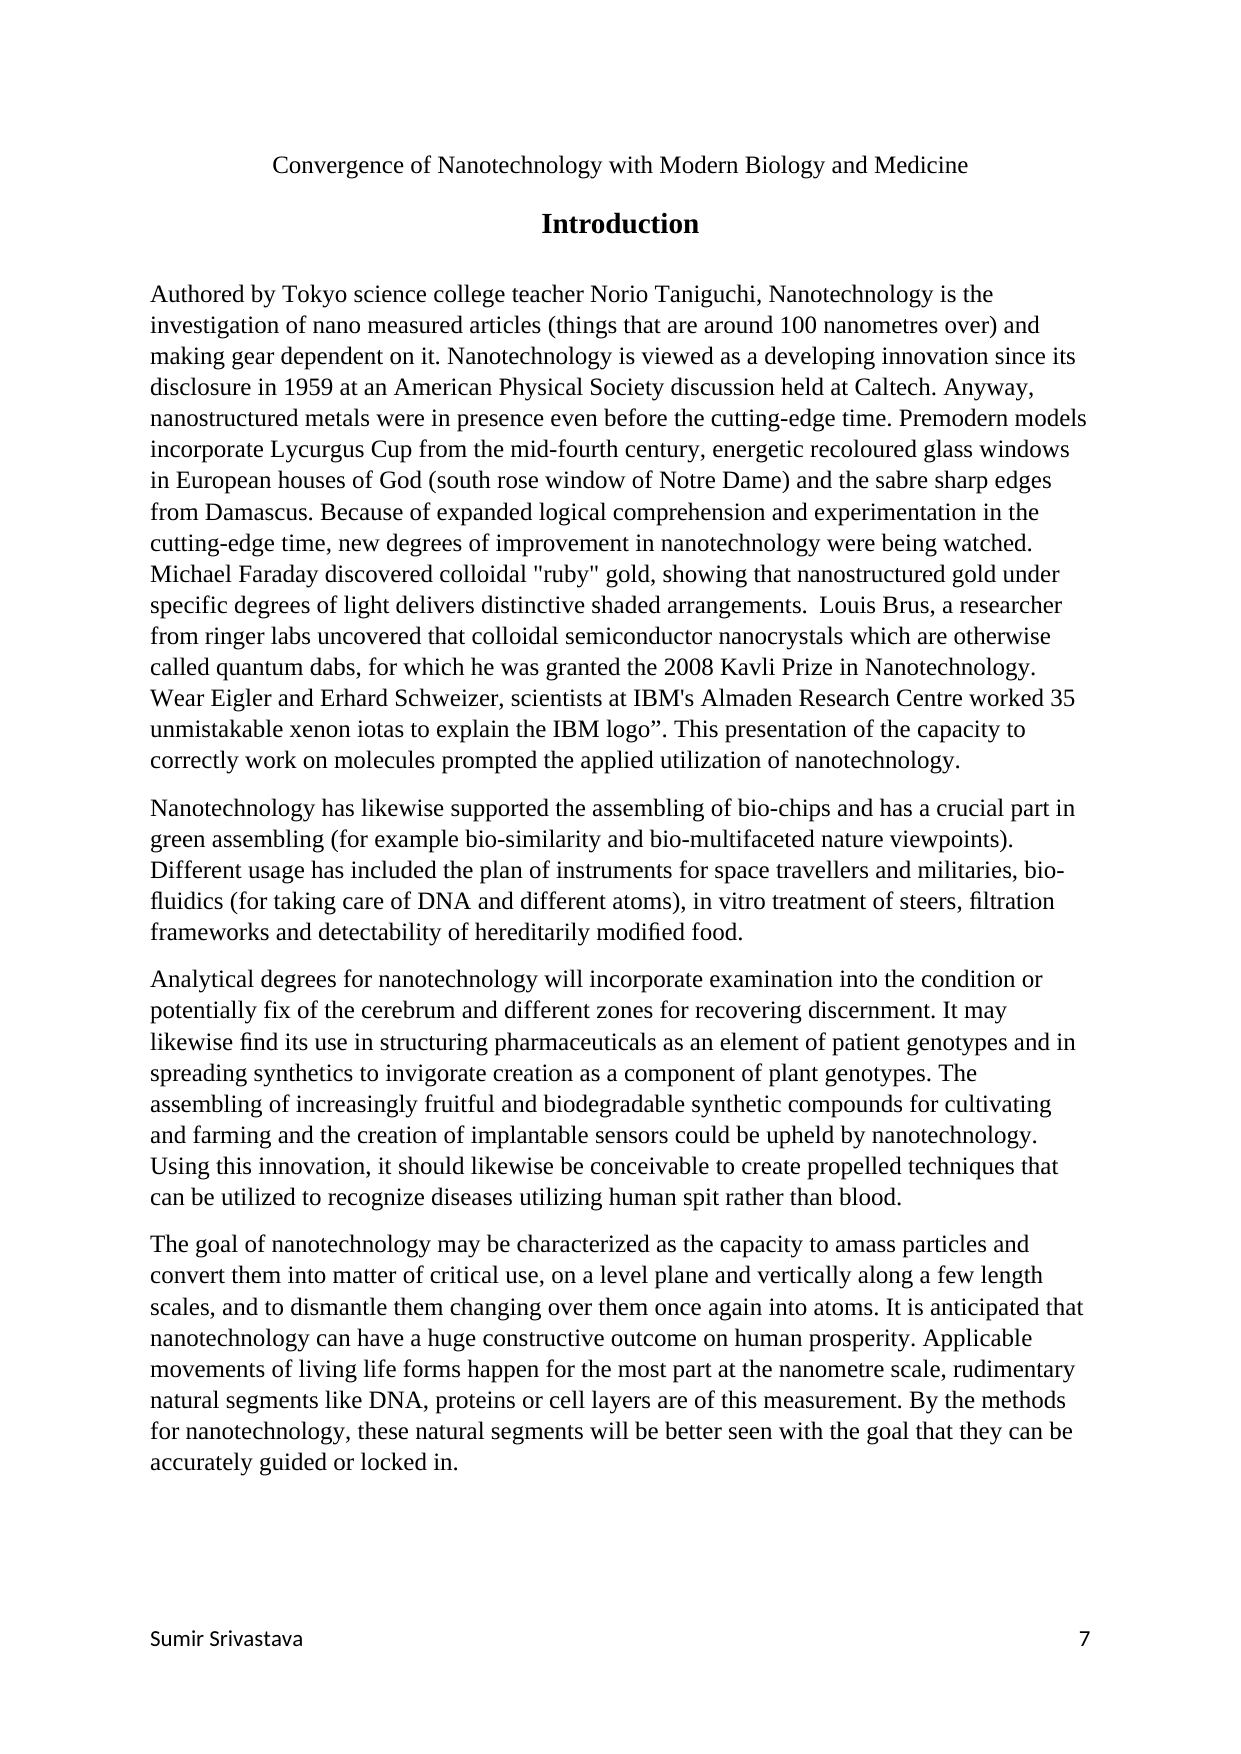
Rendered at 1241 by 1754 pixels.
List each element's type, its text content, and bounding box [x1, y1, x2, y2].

text The goal of nanotechnology may be characterized as the capacity to amass particles and convert them into matter of critical use, on a level plane and vertically along a few length scales, and to dismantle them changing over them once again into atoms. It is anticipated that nanotechnology can have a huge constructive outcome on human prosperity. Applicable movements of living life forms happen for the most part at the nanometre scale, rudimentary natural segments like DNA, proteins or cell layers are of this measurement. By the methods for nanotechnology, these natural segments will be better seen with the goal that they can be accurately guided or locked in. [150, 1229, 1090, 1476]
subtitle Introduction [150, 206, 1090, 239]
text Nanotechnology has likewise supported the assembling of bio-chips and has a crucial part in green assembling (for example bio-similarity and bio-multifaceted nature viewpoints). Different usage has included the plan of instruments for space travellers and militaries, bio-ﬂuidics (for taking care of DNA and different atoms), in vitro treatment of steers, ﬁltration frameworks and detectability of hereditarily modiﬁed food. [150, 793, 1090, 946]
text Analytical degrees for nanotechnology will incorporate examination into the condition or potentially fix of the cerebrum and different zones for recovering discernment. It may likewise ﬁnd its use in structuring pharmaceuticals as an element of patient genotypes and in spreading synthetics to invigorate creation as a component of plant genotypes. The assembling of increasingly fruitful and biodegradable synthetic compounds for cultivating and farming and the creation of implantable sensors could be upheld by nanotechnology. Using this innovation, it should likewise be conceivable to create propelled techniques that can be utilized to recognize diseases utilizing human spit rather than blood. [150, 964, 1090, 1211]
text Convergence of Nanotechnology with Modern Biology and Medicine [150, 150, 1090, 179]
text Authored by Tokyo science college teacher Norio Taniguchi, Nanotechnology is the investigation of nano measured articles (things that are around 100 nanometres over) and making gear dependent on it. Nanotechnology is viewed as a developing innovation since its disclosure in 1959 at an American Physical Society discussion held at Caltech. Anyway, nanostructured metals were in presence even before the cutting-edge time. Premodern models incorporate Lycurgus Cup from the mid-fourth century, energetic recoloured glass windows in European houses of God (south rose window of Notre Dame) and the sabre sharp edges from Damascus. Because of expanded logical comprehension and experimentation in the cutting-edge time, new degrees of improvement in nanotechnology were being watched. Michael Faraday discovered colloidal "ruby" gold, showing that nanostructured gold under specific degrees of light delivers distinctive shaded arrangements.“Louis Brus, a researcher from ringer labs uncovered that colloidal semiconductor nanocrystals which are otherwise called quantum dabs, for which he was granted the 2008 Kavli Prize in Nanotechnology. Wear Eigler and Erhard Schweizer, scientists at IBM's Almaden Research Centre worked 35 unmistakable xenon iotas to explain the IBM logo”. This presentation of the capacity to correctly work on molecules prompted the applied utilization of nanotechnology. [150, 279, 1090, 774]
